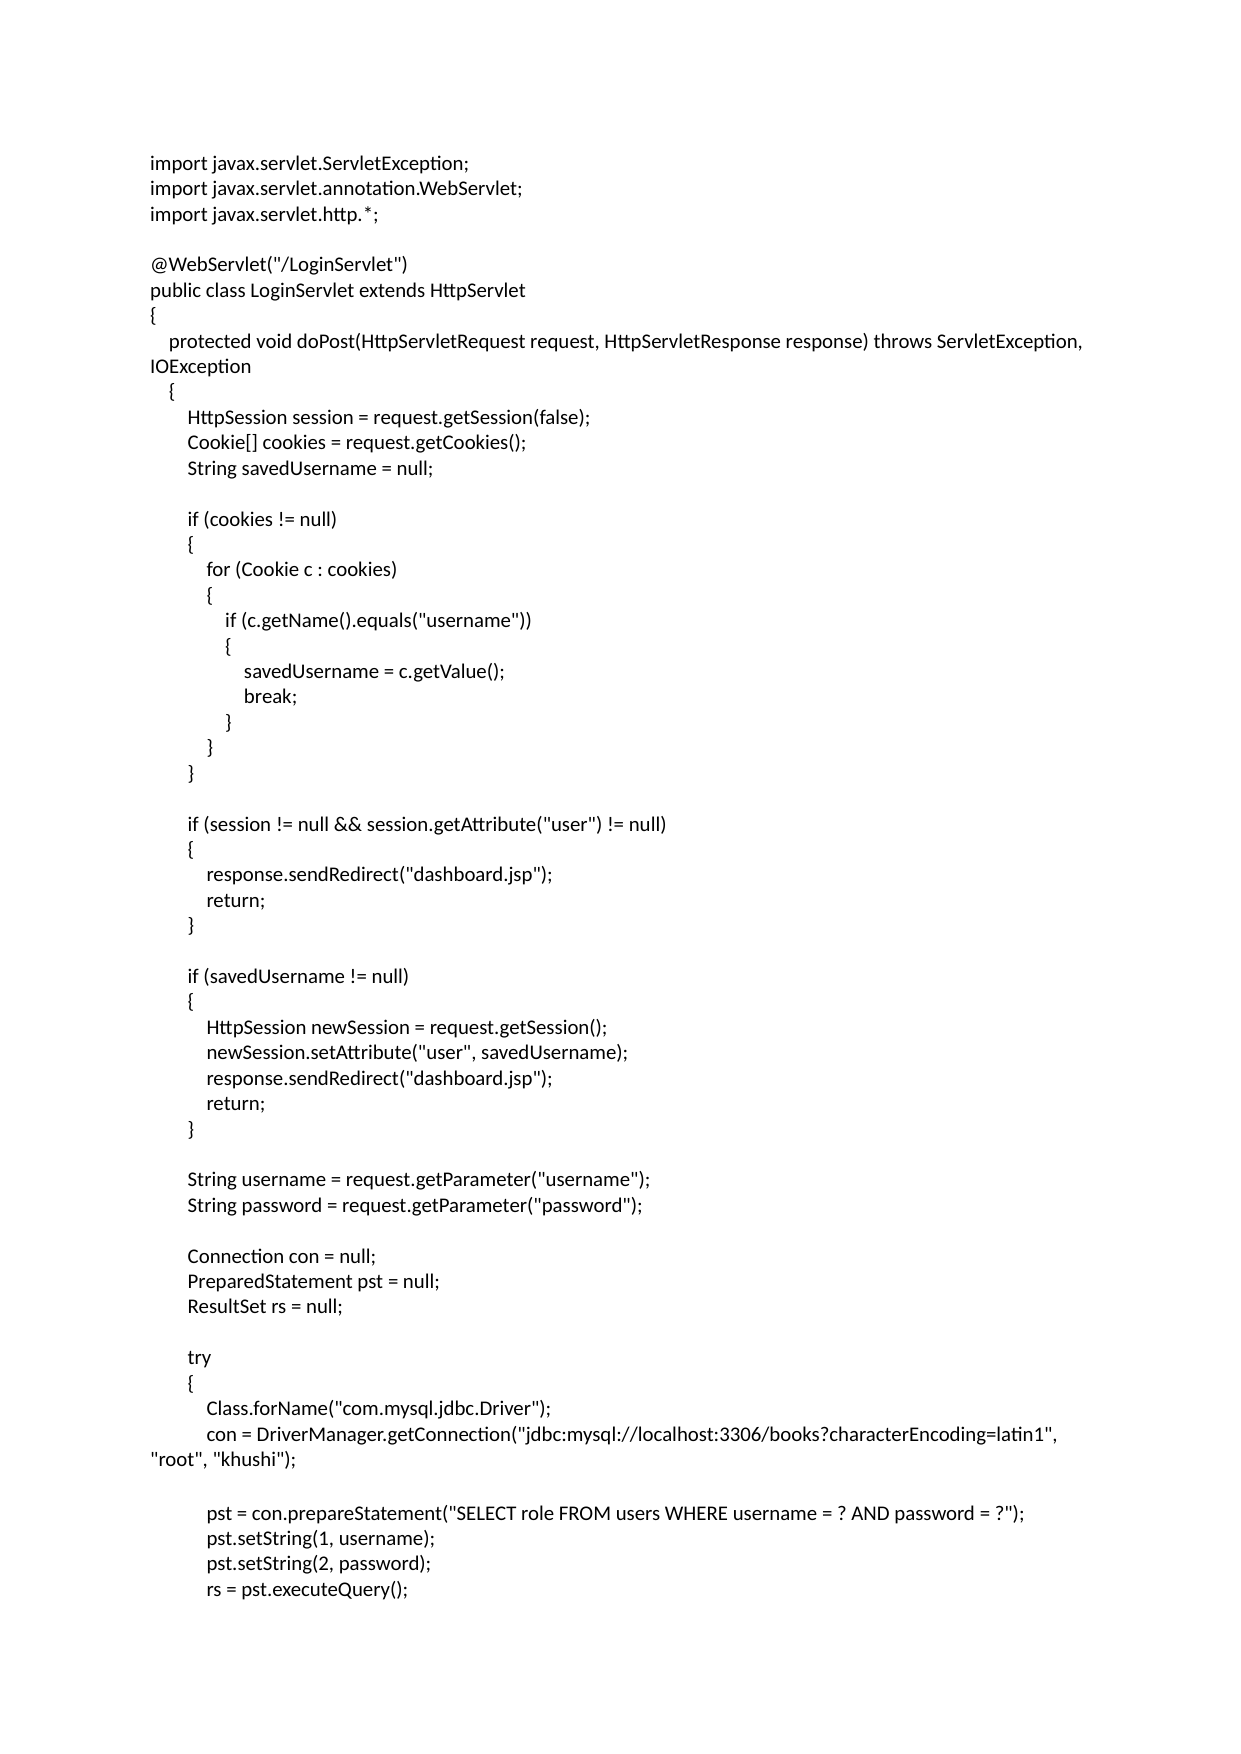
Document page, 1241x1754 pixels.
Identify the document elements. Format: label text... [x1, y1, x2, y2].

text } [150, 912, 1090, 938]
text response.sendRedirect("dashboard.jsp"); [150, 862, 1090, 887]
text HttpSession session = request.getSession(false); [150, 404, 1090, 429]
text import javax.servlet.annotation.WebServlet; [150, 175, 1090, 201]
text HttpSession newSession = request.getSession(); [150, 1014, 1090, 1039]
text public class LoginServlet extends HttpServlet [150, 277, 1090, 302]
text savedUsername = c.getValue(); [150, 658, 1090, 684]
text newSession.setAttribute("user", savedUsername); [150, 1039, 1090, 1065]
text ResultSet rs = null; [150, 1294, 1090, 1319]
text try [150, 1344, 1090, 1370]
text pst = con.prepareStatement("SELECT role FROM users WHERE username = ? AND password = ?"); [150, 1500, 1090, 1525]
text response.sendRedirect("dashboard.jsp"); [150, 1065, 1090, 1090]
text if (c.getName().equals("username")) [150, 607, 1090, 633]
text break; [150, 684, 1090, 709]
text Class.forName("com.mysql.jdbc.Driver"); [150, 1395, 1090, 1421]
text if (savedUsername != null) [150, 963, 1090, 989]
text { [150, 379, 1090, 404]
text } [150, 734, 1090, 760]
text { [150, 1370, 1090, 1395]
text pst.setString(1, username); [150, 1525, 1090, 1551]
text for (Cookie c : cookies) [150, 557, 1090, 582]
text } [150, 709, 1090, 734]
text return; [150, 887, 1090, 912]
text protected void doPost(HttpServletRequest request, HttpServletResponse response) throws ServletException, IOException [150, 328, 1090, 379]
text if (session != null && session.getAttribute("user") != null) [150, 811, 1090, 836]
text Cookie[] cookies = request.getCookies(); [150, 429, 1090, 455]
text @WebServlet("/LoginServlet") [150, 252, 1090, 277]
text } [150, 760, 1090, 785]
text String username = request.getParameter("username"); [150, 1167, 1090, 1192]
text PreparedStatement pst = null; [150, 1268, 1090, 1294]
text { [150, 302, 1090, 328]
text if (cookies != null) [150, 506, 1090, 531]
text String savedUsername = null; [150, 455, 1090, 480]
text String password = request.getParameter("password"); [150, 1192, 1090, 1217]
text { [150, 633, 1090, 658]
text pst.setString(2, password); [150, 1551, 1090, 1576]
text Connection con = null; [150, 1243, 1090, 1268]
text { [150, 531, 1090, 557]
text con = DriverManager.getConnection("jdbc:mysql://localhost:3306/books?characterEncoding=latin1", "root", "khushi"); [150, 1421, 1090, 1472]
text { [150, 989, 1090, 1014]
text return; [150, 1090, 1090, 1116]
text { [150, 582, 1090, 607]
text { [150, 836, 1090, 862]
text } [150, 1116, 1090, 1141]
text rs = pst.executeQuery(); [150, 1576, 1090, 1601]
text import javax.servlet.ServletException; [150, 150, 1090, 175]
text import javax.servlet.http.*; [150, 201, 1090, 226]
